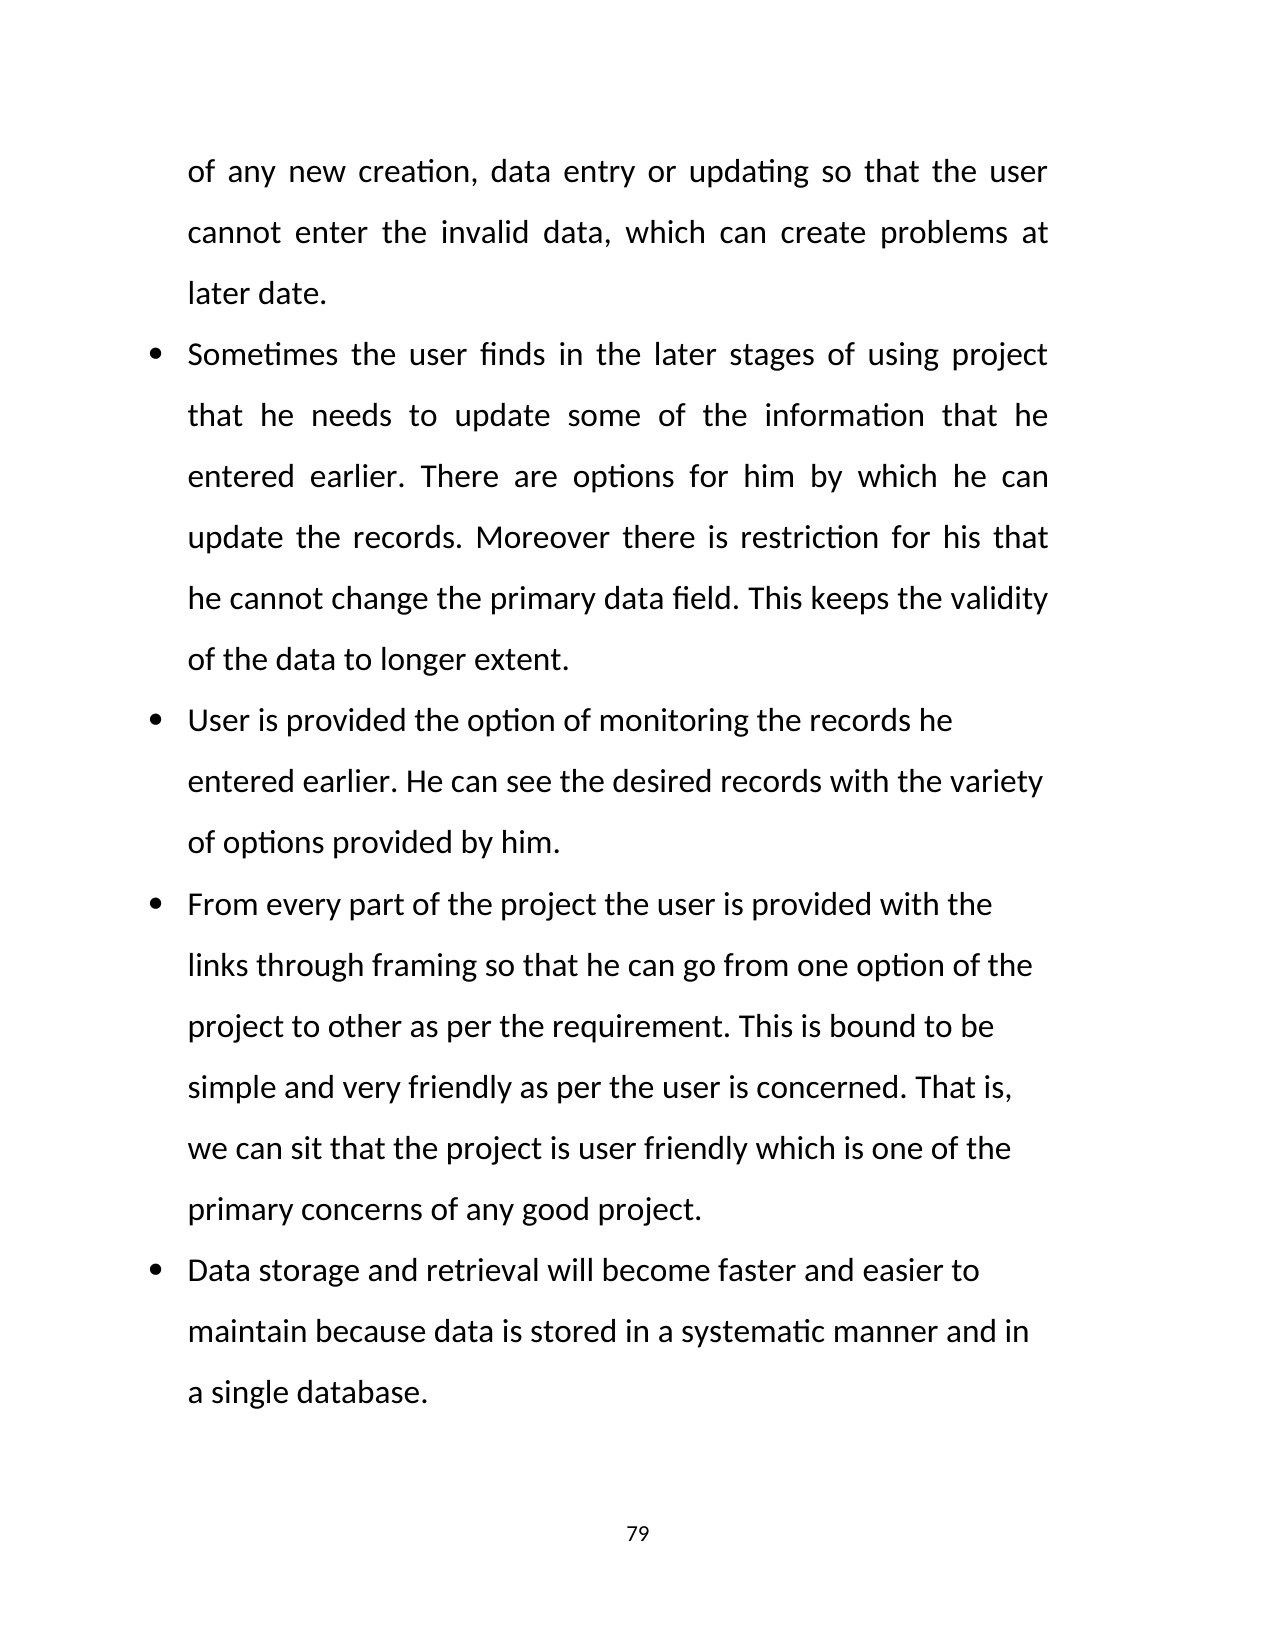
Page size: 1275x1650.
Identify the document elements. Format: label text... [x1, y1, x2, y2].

list Data storage and retrieval will become faster and easier to maintain because data is stored in a systematic manner and in a single database. [150, 1249, 1050, 1412]
list From every part of the project the user is provided with the links through framing so that he can go from one option of the project to other as per the requirement. This is bound to be simple and very friendly as per the user is concerned. That is, we can sit that the project is user friendly which is one of the primary concerns of any good project. [150, 882, 1050, 1228]
list User is provided the option of monitoring the records he entered earlier. He can see the desired records with the variety of options provided by him. [150, 699, 1050, 862]
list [150, 150, 1050, 313]
list Sometimes the user finds in the later stages of using project that he needs to update some of the information that he entered earlier. There are options for him by which he can update the records. Moreover there is restriction for his that he cannot change the primary data field. This keeps the validity of the data to longer extent. [150, 333, 1050, 679]
